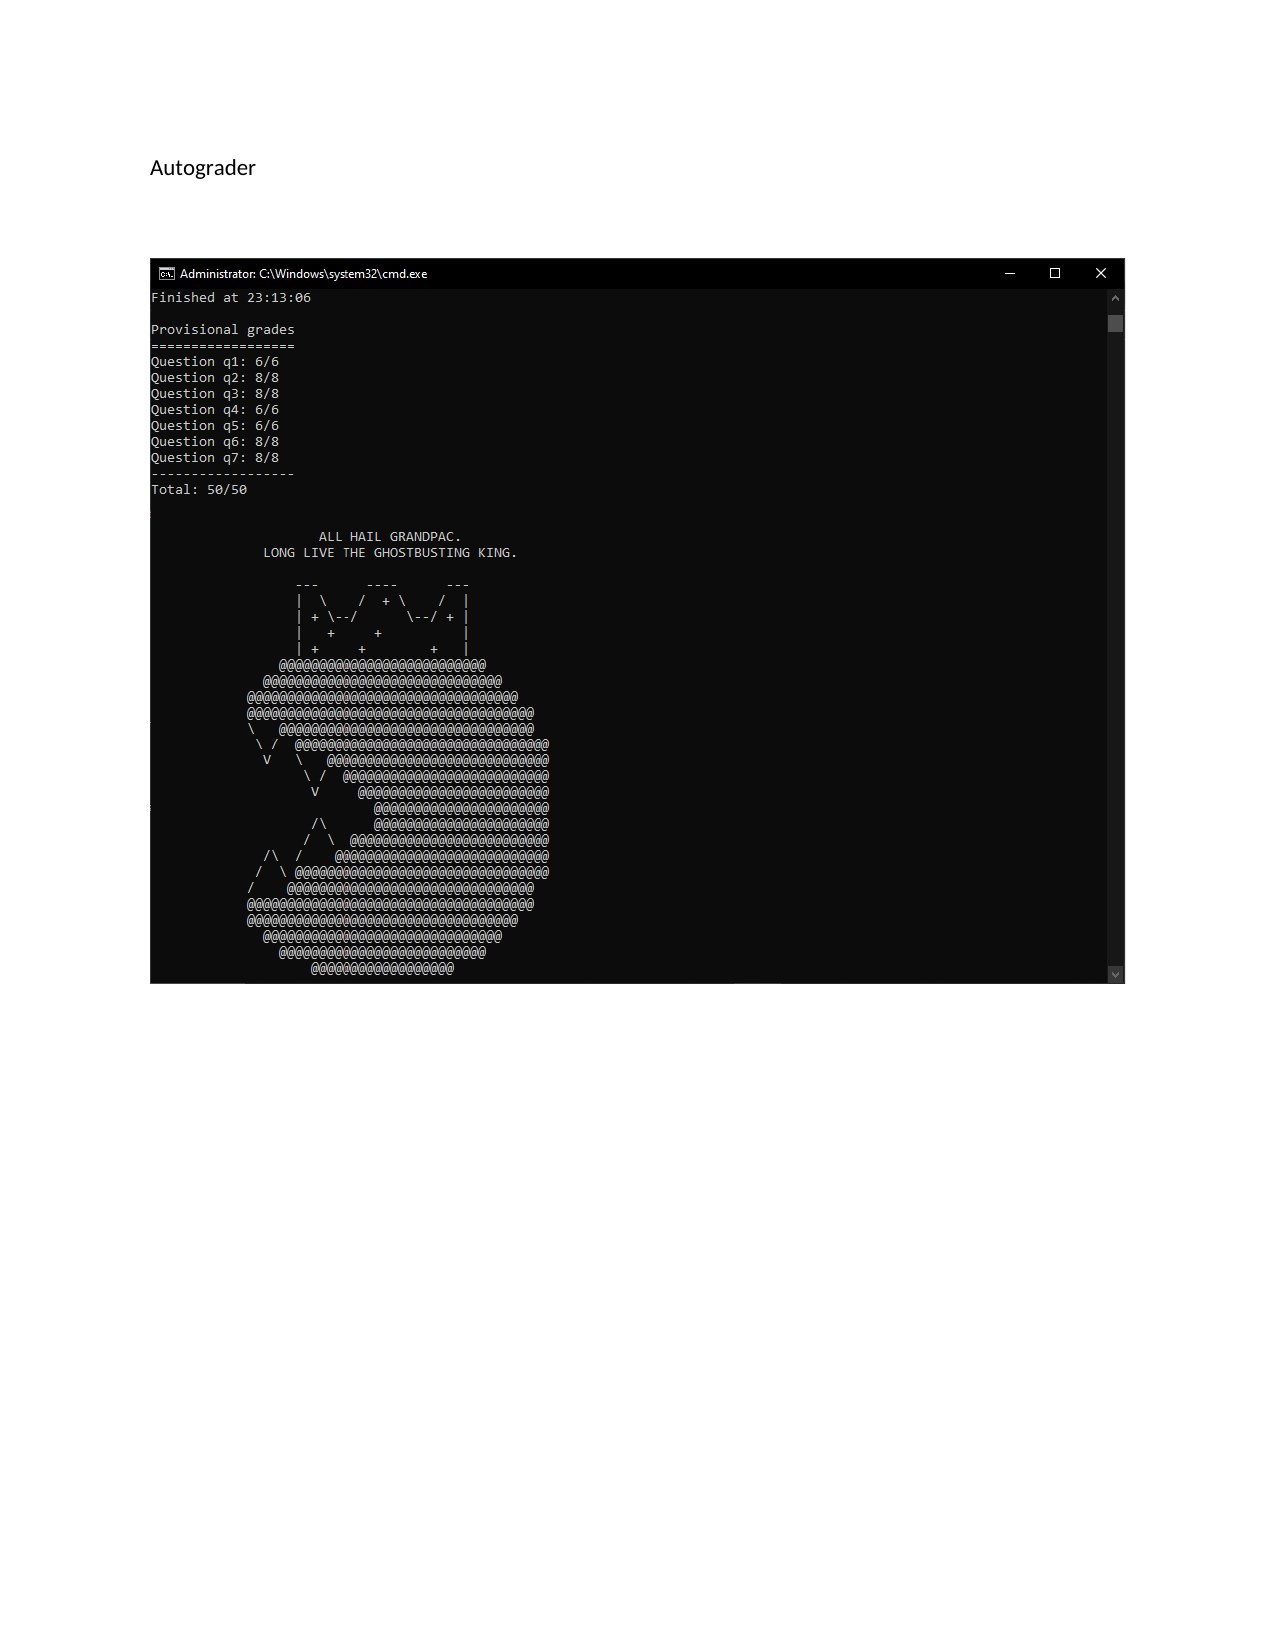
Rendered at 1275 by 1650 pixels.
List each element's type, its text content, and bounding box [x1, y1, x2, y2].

text Autograder [150, 153, 1125, 181]
